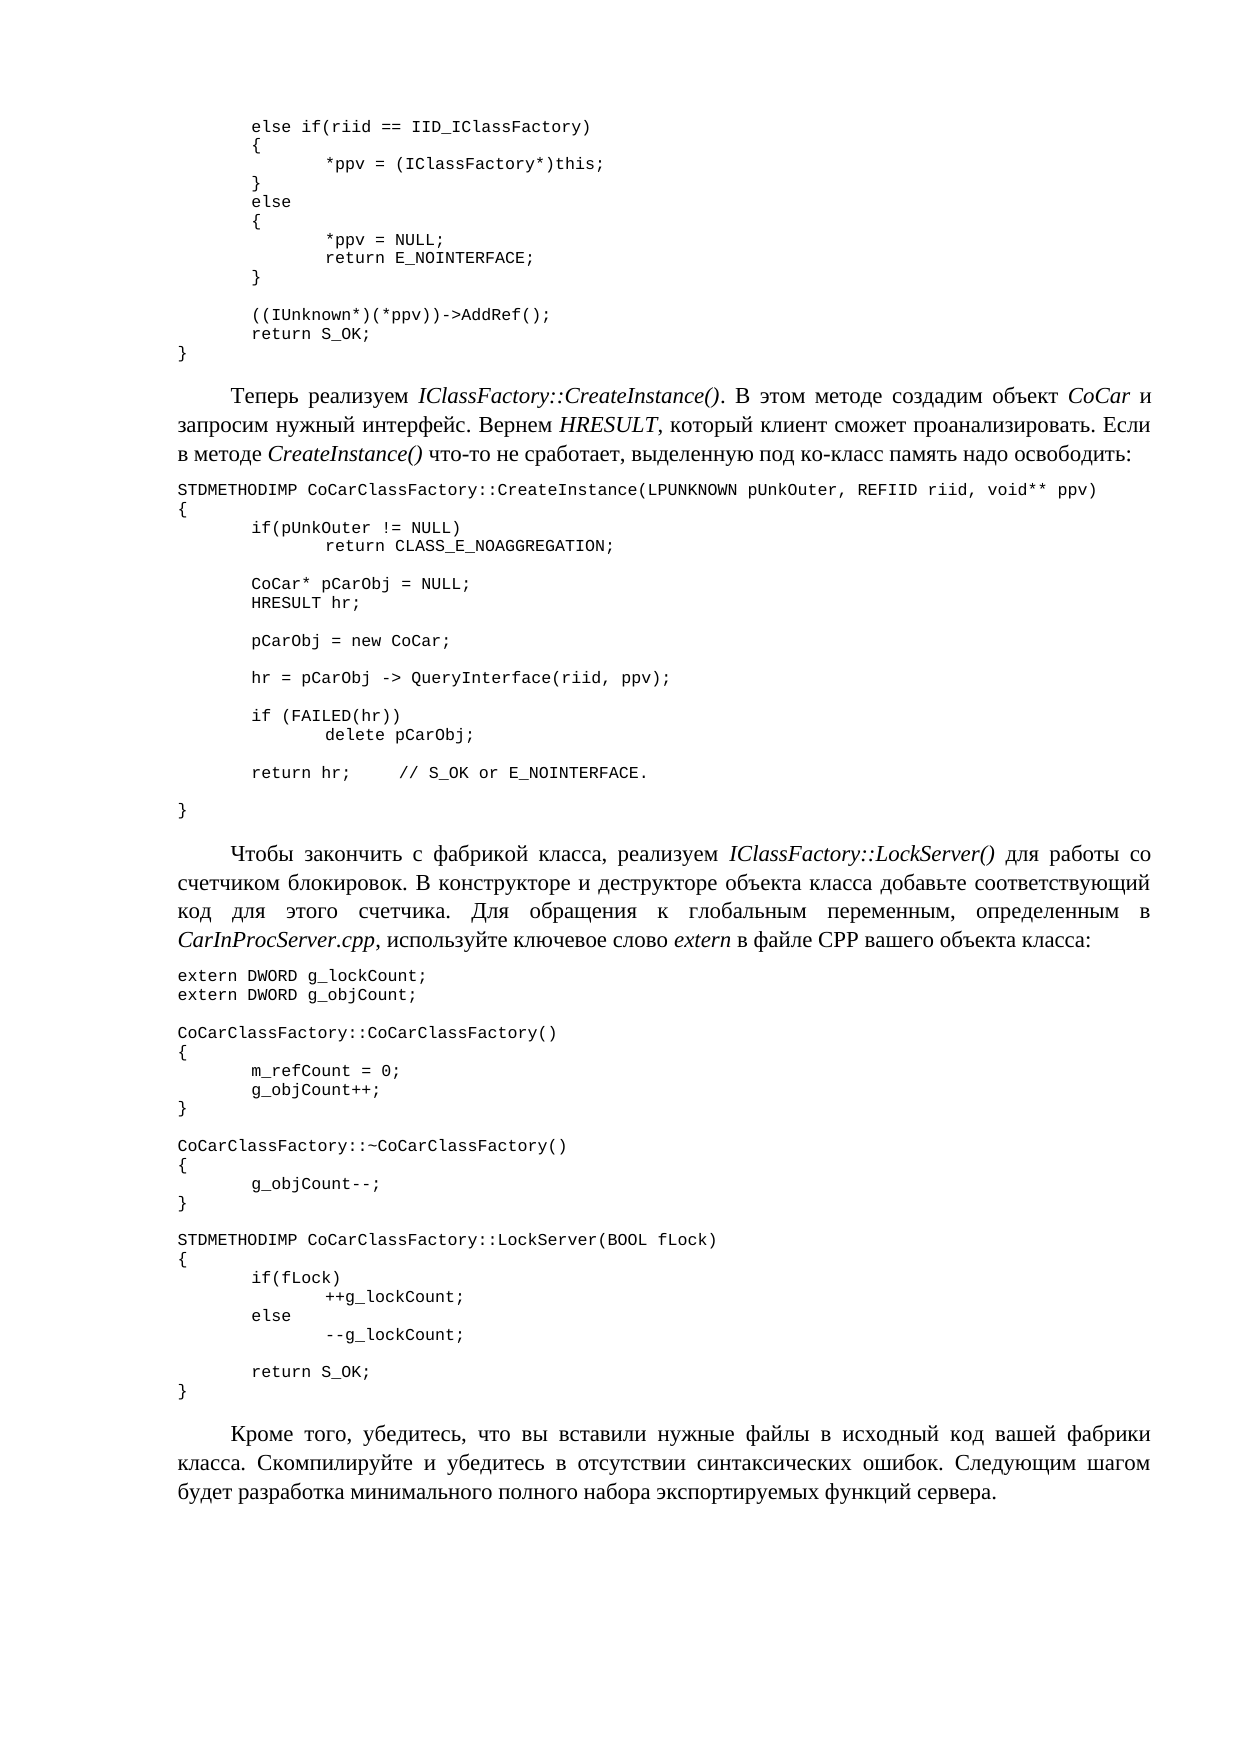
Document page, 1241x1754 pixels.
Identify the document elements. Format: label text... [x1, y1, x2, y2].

text if (FAILED(hr)) [177, 708, 1152, 727]
text Кроме того, убедитесь, что вы вставили нужные файлы в исходный код вашей фабрики класса. Скомпилируйте и убедитесь в отсутствии синтаксических ошибок. Следующим шагом будет разработка минимального полного набора экспортируемых функций сервера. [177, 1421, 1152, 1505]
text } [177, 175, 1152, 193]
text ++g_lockCount; [177, 1288, 1152, 1307]
text else [177, 193, 1152, 212]
text return hr; // S_OK or E_NOINTERFACE. [177, 764, 1152, 783]
text STDMETHODIMP CoCarClassFactory::LockServer(BOOL fLock) [177, 1232, 1152, 1251]
text Теперь реализуем IClassFactory::CreateInstance(). В этом методе создадим объект CoCar и запросим нужный интерфейс. Вернем HRESULT, который клиент сможет проанализировать. Если в методе CreateInstance() что-то не сработает, выделенную под ко-класс память надо освободить: [177, 382, 1152, 466]
text *ppv = (IClassFactory*)this; [177, 156, 1152, 175]
text else if(riid == IID_IClassFactory) [177, 118, 1152, 137]
text delete pCarObj; [177, 727, 1152, 745]
text } [177, 269, 1152, 288]
text CoCarClassFactory::CoCarClassFactory() [177, 1024, 1152, 1043]
text g_objCount--; [177, 1175, 1152, 1194]
text { [177, 1251, 1152, 1270]
text return E_NOINTERFACE; [177, 250, 1152, 269]
text if(fLock) [177, 1270, 1152, 1288]
text STDMETHODIMP CoCarClassFactory::CreateInstance(LPUNKNOWN pUnkOuter, REFIID riid, void** ppv) [177, 481, 1152, 500]
text extern DWORD g_lockCount; [177, 968, 1152, 987]
text *ppv = NULL; [177, 231, 1152, 250]
text return CLASS_E_NOAGGREGATION; [177, 538, 1152, 557]
text ((IUnknown*)(*ppv))->AddRef(); [177, 307, 1152, 326]
text return S_OK; [177, 1364, 1152, 1383]
text } [177, 344, 1152, 363]
text m_refCount = 0; [177, 1062, 1152, 1081]
text Чтобы закончить с фабрикой класса, реализуем IClassFactory::LockServer() для работы со счетчиком блокировок. В конструкторе и деструкторе объекта класса добавьте соответствующий код для этого счетчика. Для обращения к глобальным переменным, определенным в CarInProcServer.cpp, используйте ключевое слово extern в файле СРР вашего объекта класса: [177, 840, 1152, 953]
text CoCar* pCarObj = NULL; [177, 576, 1152, 594]
text } [177, 1100, 1152, 1119]
text --g_lockCount; [177, 1326, 1152, 1345]
text else [177, 1307, 1152, 1326]
text { [177, 500, 1152, 519]
text } [177, 802, 1152, 821]
text { [177, 212, 1152, 231]
text extern DWORD g_objCount; [177, 987, 1152, 1006]
text if(pUnkOuter != NULL) [177, 519, 1152, 538]
text pCarObj = new CoCar; [177, 632, 1152, 651]
text return S_OK; [177, 326, 1152, 344]
text CoCarClassFactory::~CoCarClassFactory() [177, 1138, 1152, 1157]
text } [177, 1383, 1152, 1402]
text hr = pCarObj -> QueryInterface(riid, ppv); [177, 670, 1152, 689]
text { [177, 137, 1152, 156]
text { [177, 1157, 1152, 1175]
text } [177, 1194, 1152, 1213]
text { [177, 1043, 1152, 1062]
text g_objCount++; [177, 1081, 1152, 1100]
text HRESULT hr; [177, 594, 1152, 613]
